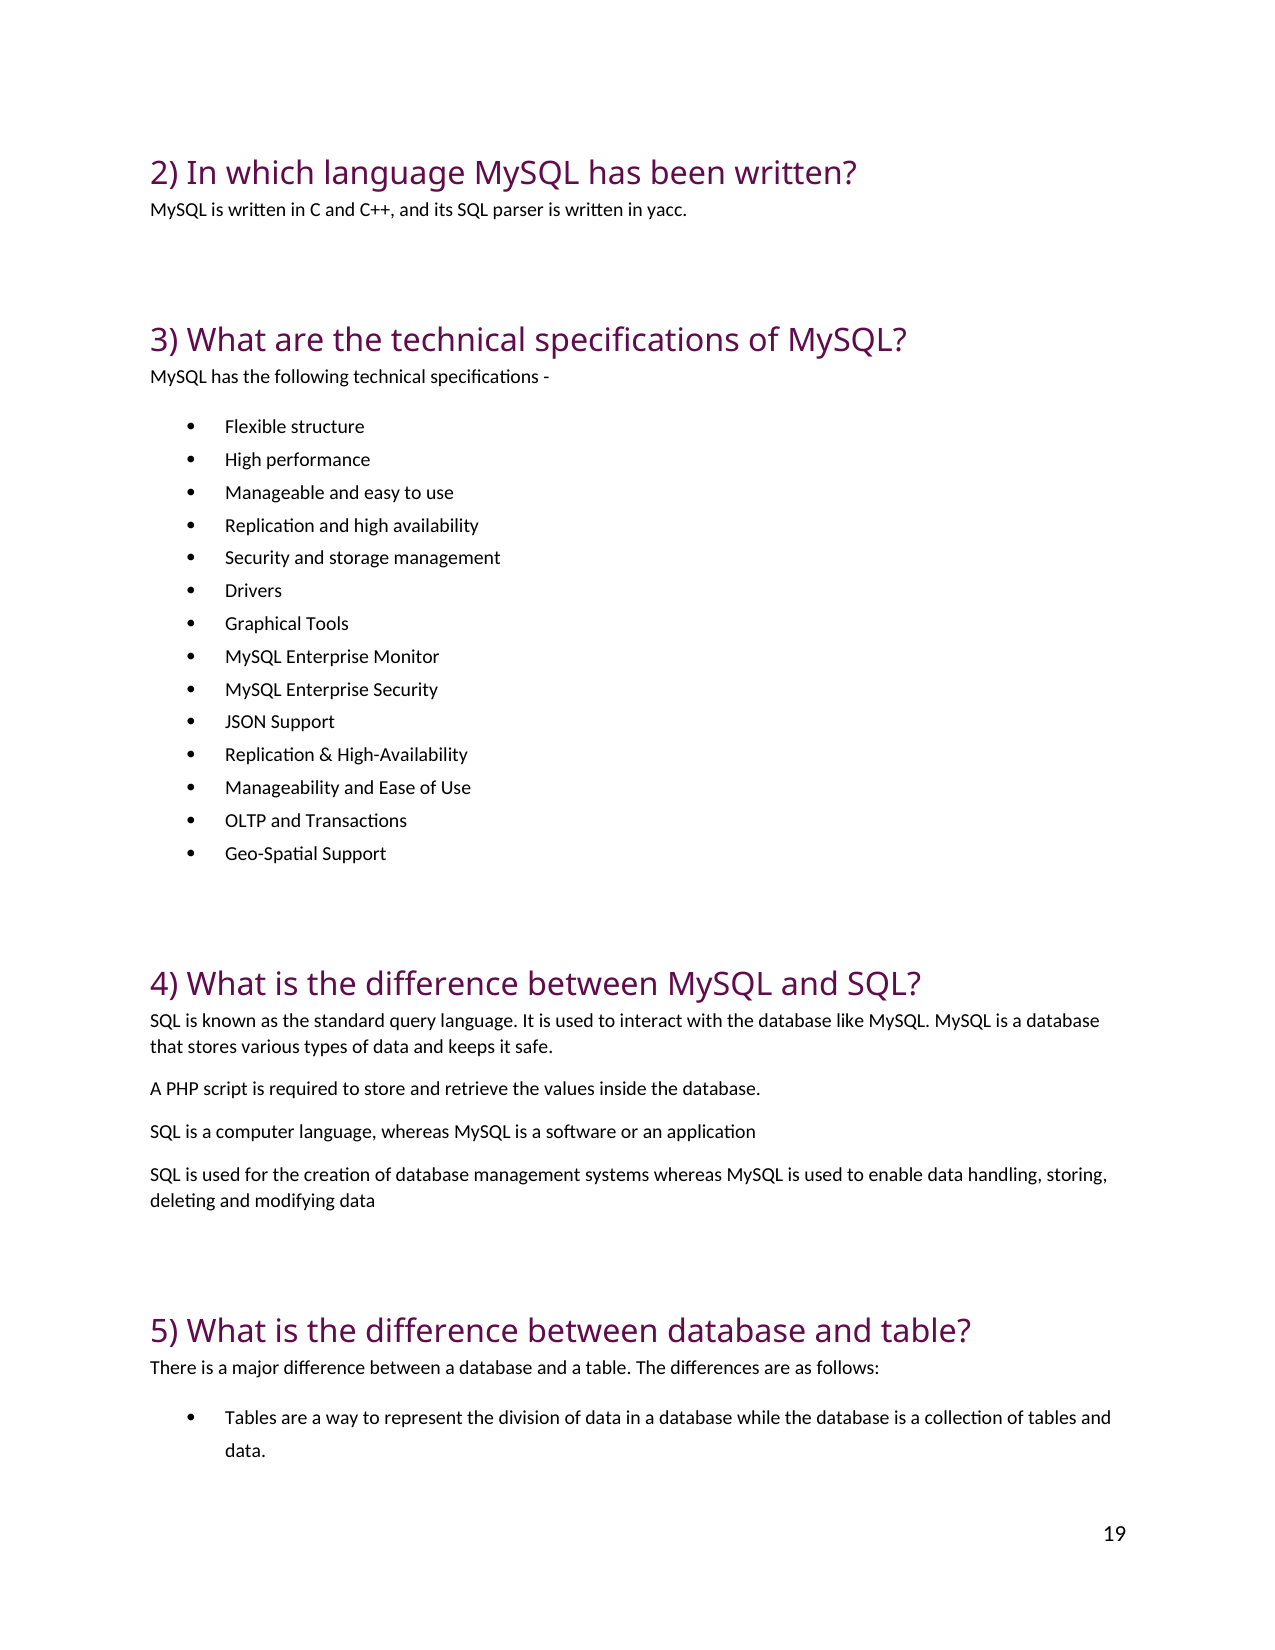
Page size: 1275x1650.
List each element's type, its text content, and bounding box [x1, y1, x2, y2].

list Flexible structure [187, 407, 1125, 440]
text There is a major difference between a database and a table. The differences are as follows: [150, 1355, 1125, 1379]
subtitle 4) What is the difference between MySQL and SQL? [150, 960, 1125, 1004]
list Replication & High-Availability [187, 735, 1125, 768]
text A PHP script is required to store and retrieve the values inside the database. [150, 1077, 1125, 1101]
subtitle 3) What are the technical specifications of MySQL? [150, 317, 1125, 361]
list Tables are a way to represent the division of data in a database while the database is a collection of tables and data. [187, 1398, 1125, 1463]
list MySQL Enterprise Monitor [187, 637, 1125, 670]
text SQL is used for the creation of database management systems whereas MySQL is used to enable data handling, storing, deleting and modifying data [150, 1162, 1125, 1212]
list Geo-Spatial Support [187, 834, 1125, 867]
list JSON Support [187, 703, 1125, 735]
list Manageability and Ease of Use [187, 768, 1125, 801]
list Replication and high availability [187, 506, 1125, 538]
list High performance [187, 440, 1125, 473]
list Security and storage management [187, 538, 1125, 571]
subtitle 2) In which language MySQL has been written? [150, 150, 1125, 194]
text MySQL has the following technical specifications - [150, 364, 1125, 389]
list Drivers [187, 571, 1125, 604]
subtitle 5) What is the difference between database and table? [150, 1308, 1125, 1352]
text SQL is known as the standard query language. It is used to interact with the database like MySQL. MySQL is a database that stores various types of data and keeps it safe. [150, 1008, 1125, 1058]
text SQL is a computer language, whereas MySQL is a software or an application [150, 1119, 1125, 1143]
text MySQL is written in C and C++, and its SQL parser is written in yacc. [150, 197, 1125, 222]
list OLTP and Transactions [187, 801, 1125, 834]
list Manageable and easy to use [187, 473, 1125, 506]
list MySQL Enterprise Security [187, 670, 1125, 703]
list Graphical Tools [187, 604, 1125, 637]
